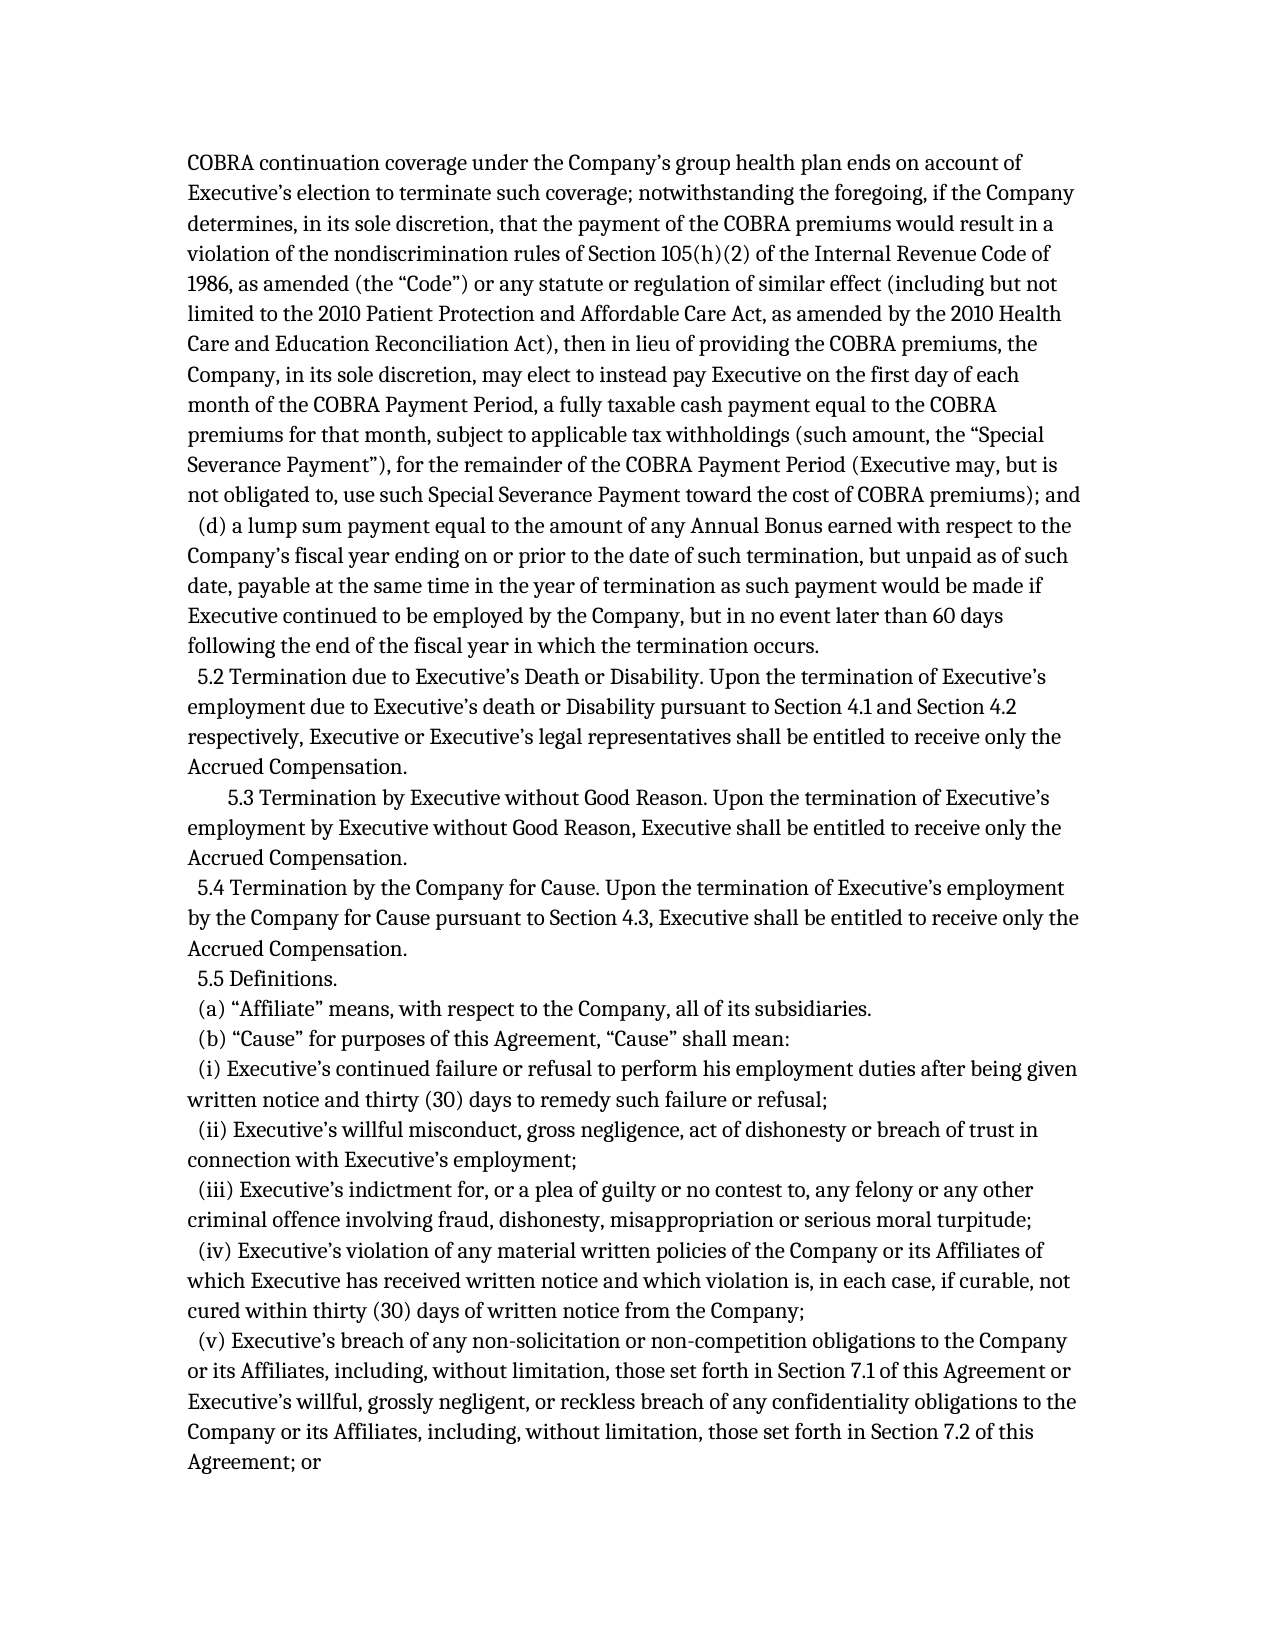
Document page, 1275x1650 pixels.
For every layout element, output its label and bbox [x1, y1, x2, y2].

text [187, 150, 1087, 1475]
